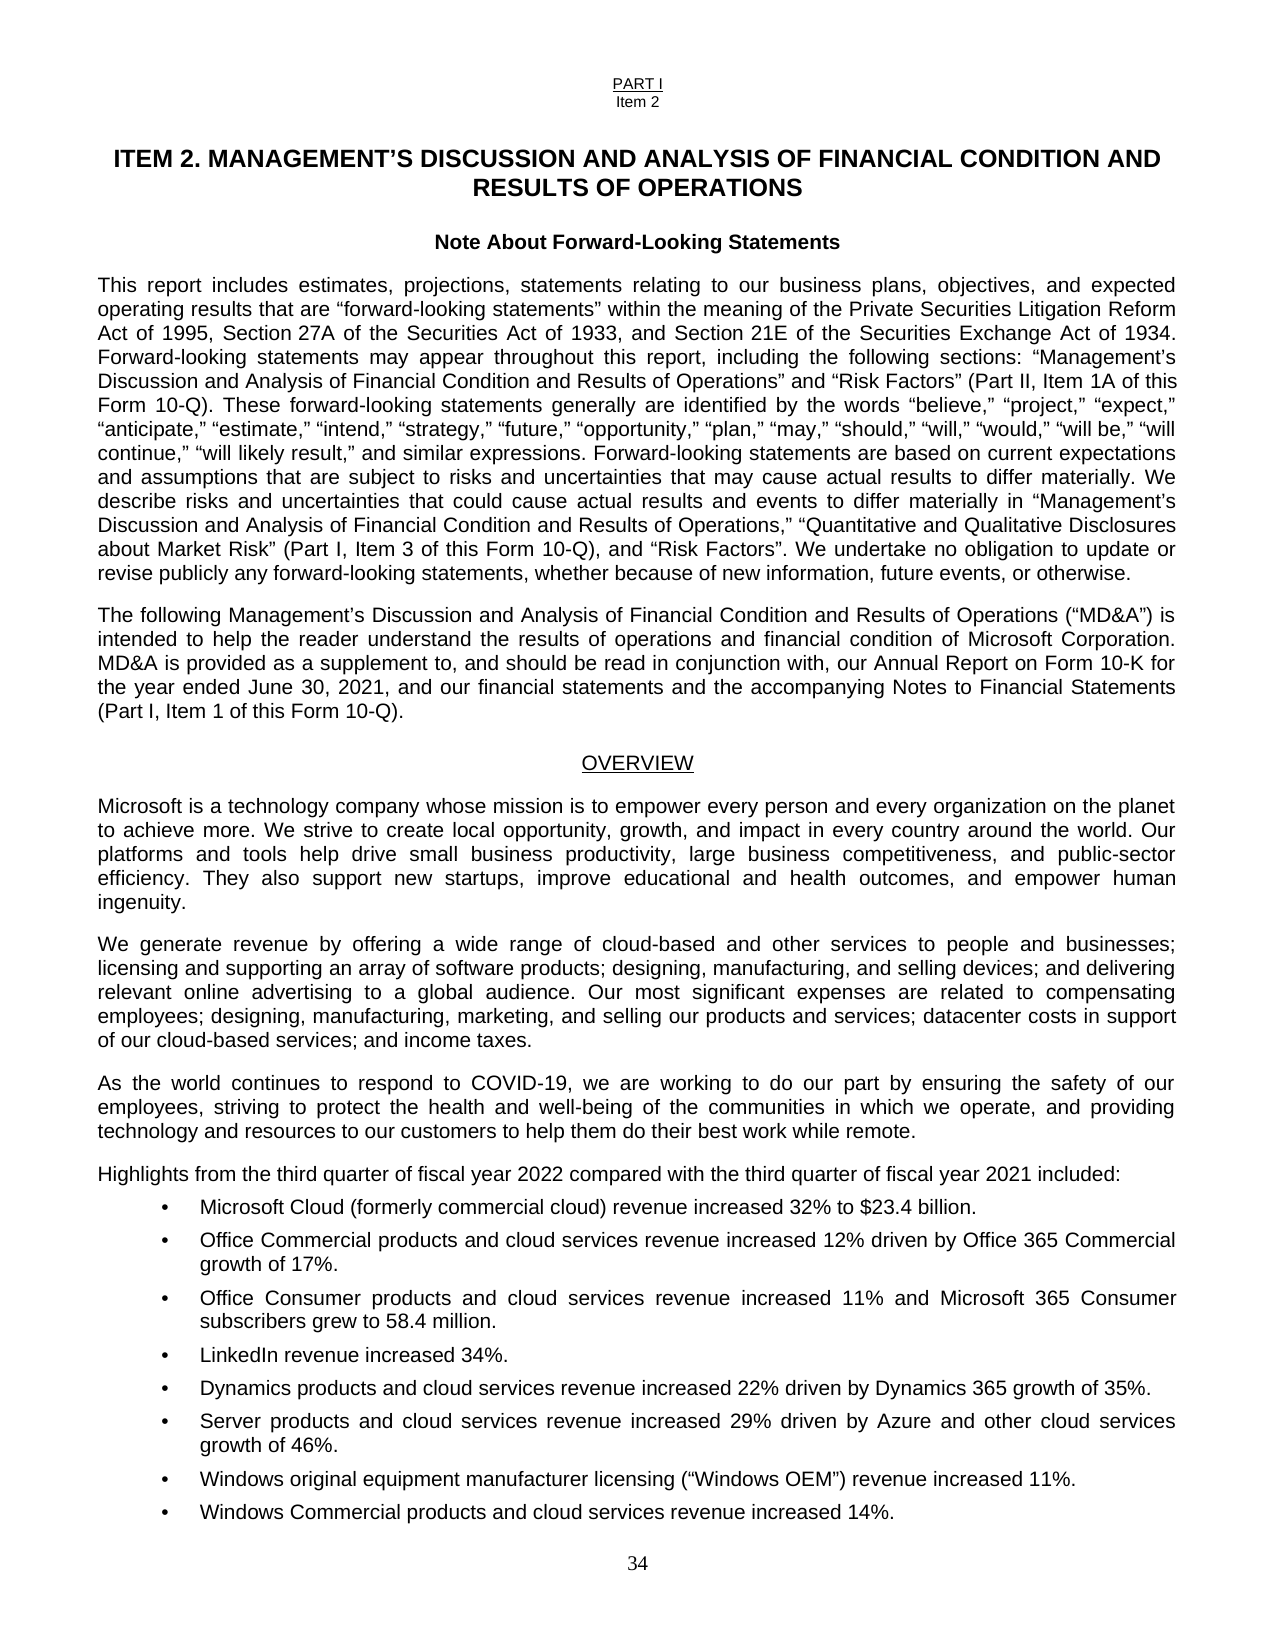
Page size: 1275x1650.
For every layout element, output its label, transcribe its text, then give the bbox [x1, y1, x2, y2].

text This report includes estimates, projections, statements relating to our business plans, objectives, and expected operating results that are “forward-looking statements” within the meaning of the Private Securities Litigation Reform Act of 1995, Section 27A of the Securities Act of 1933, and Section 21E of the Securities Exchange Act of 1934. Forward-looking statements may appear throughout this report, including the following sections: “Management’s Discussion and Analysis of Financial Condition and Results of Operations” and “Risk Factors” (Part II, Item 1A of this Form 10-Q). These forward-looking statements generally are identified by the words “believe,” “project,” “expect,” “anticipate,” “estimate,” “intend,” “strategy,” “future,” “opportunity,” “plan,” “may,” “should,” “will,” “would,” “will be,” “will continue,” “will likely result,” and similar expressions. Forward-looking statements are based on current expectations and assumptions that are subject to risks and uncertainties that may cause actual results to differ materially. We describe risks and uncertainties that could cause actual results and events to differ materially in “Management’s Discussion and Analysis of Financial Condition and Results of Operations,” “Quantitative and Qualitative Disclosures about Market Risk” (Part I, Item 3 of this Form 10-Q), and “Risk Factors”. We undertake no obligation to update or revise publicly any forward-looking statements, whether because of new information, future events, or otherwise. [97, 273, 1177, 584]
text Highlights from the third quarter of fiscal year 2022 compared with the third quarter of fiscal year 2021 included: [97, 1161, 1177, 1185]
subtitle ITEM 2. MANAGEMENT’S DISCUSSION AND ANALYSIS OF FINANCIAL CONDITION AND RESULTS OF OPERATIONS [97, 144, 1177, 202]
text We generate revenue by offering a wide range of cloud-based and other services to people and businesses; licensing and supporting an array of software products; designing, manufacturing, and selling devices; and delivering relevant online advertising to a global audience. Our most significant expenses are related to compensating employees; designing, manufacturing, marketing, and selling our products and services; datacenter costs in support of our cloud-based services; and income taxes. [97, 932, 1177, 1052]
text • Dynamics products and cloud services revenue increased 22% driven by Dynamics 365 growth of 35%. [161, 1376, 1177, 1400]
text Note About Forward-Looking Statements [97, 230, 1177, 254]
text • Server products and cloud services revenue increased 29% driven by Azure and other cloud services growth of 46%. [161, 1409, 1177, 1457]
text OVERVIEW [97, 751, 1177, 775]
text • Office Consumer products and cloud services revenue increased 11% and Microsoft 365 Consumer subscribers grew to 58.4 million. [161, 1285, 1177, 1333]
text • Windows original equipment manufacturer licensing (“Windows OEM”) revenue increased 11%. [161, 1467, 1177, 1491]
text • Office Commercial products and cloud services revenue increased 12% driven by Office 365 Commercial growth of 17%. [161, 1228, 1177, 1276]
text As the world continues to respond to COVID-19, we are working to do our part by ensuring the safety of our employees, striving to protect the health and well-being of the communities in which we operate, and providing technology and resources to our customers to help them do their best work while remote. [97, 1071, 1177, 1143]
text • Windows Commercial products and cloud services revenue increased 14%. [161, 1500, 1177, 1524]
text Microsoft is a technology company whose mission is to empower every person and every organization on the planet to achieve more. We strive to create local opportunity, growth, and impact in every country around the world. Our platforms and tools help drive small business productivity, large business competitiveness, and public-sector efficiency. They also support new startups, improve educational and health outcomes, and empower human ingenuity. [97, 794, 1177, 913]
text • LinkedIn revenue increased 34%. [161, 1343, 1177, 1367]
text • Microsoft Cloud (formerly commercial cloud) revenue increased 32% to $23.4 billion. [161, 1195, 1177, 1219]
text The following Management’s Discussion and Analysis of Financial Condition and Results of Operations (“MD&A”) is intended to help the reader understand the results of operations and financial condition of Microsoft Corporation. MD&A is provided as a supplement to, and should be read in conjunction with, our Annual Report on Form 10-K for the year ended June 30, 2021, and our financial statements and the accompanying Notes to Financial Statements (Part I, Item 1 of this Form 10-Q). [97, 603, 1177, 723]
